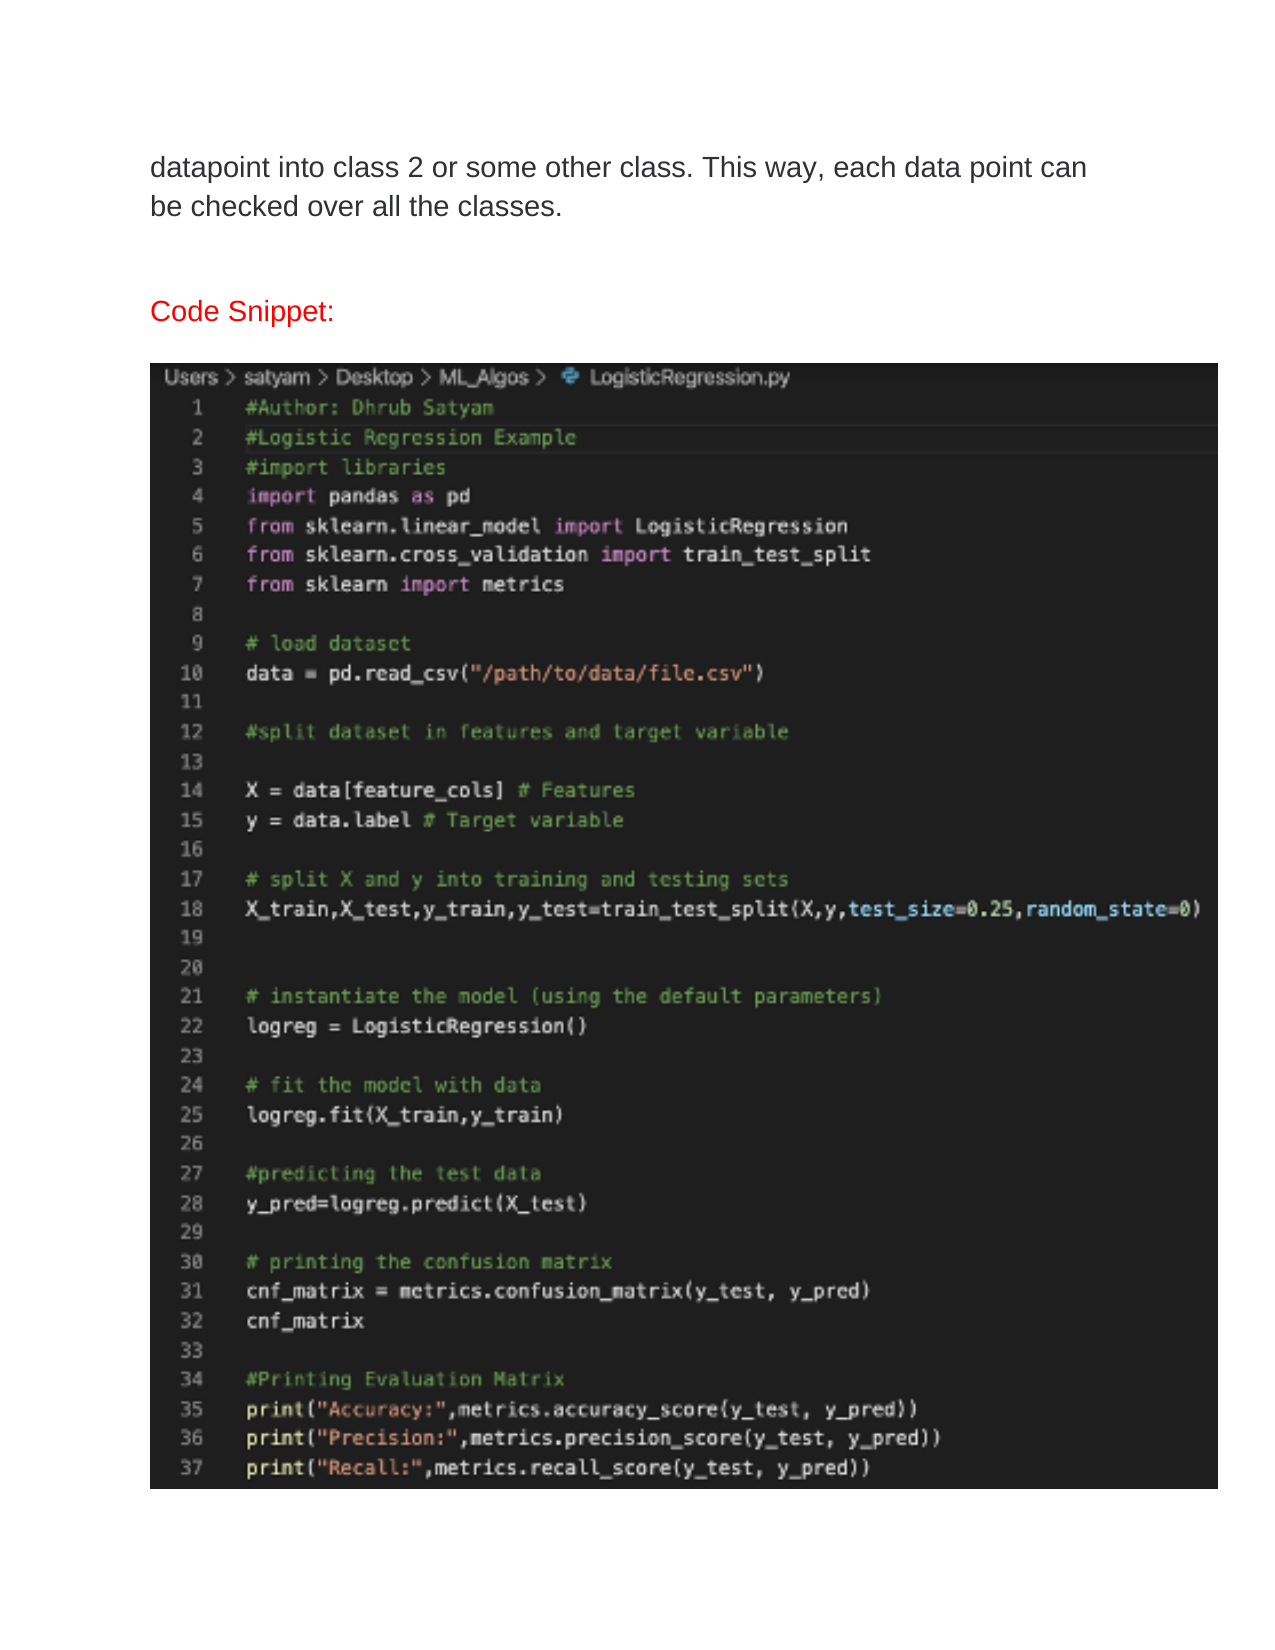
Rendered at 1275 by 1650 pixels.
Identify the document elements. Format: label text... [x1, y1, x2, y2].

text Code Snippet: [150, 294, 1125, 328]
picture [150, 363, 1218, 1489]
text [150, 150, 1125, 222]
